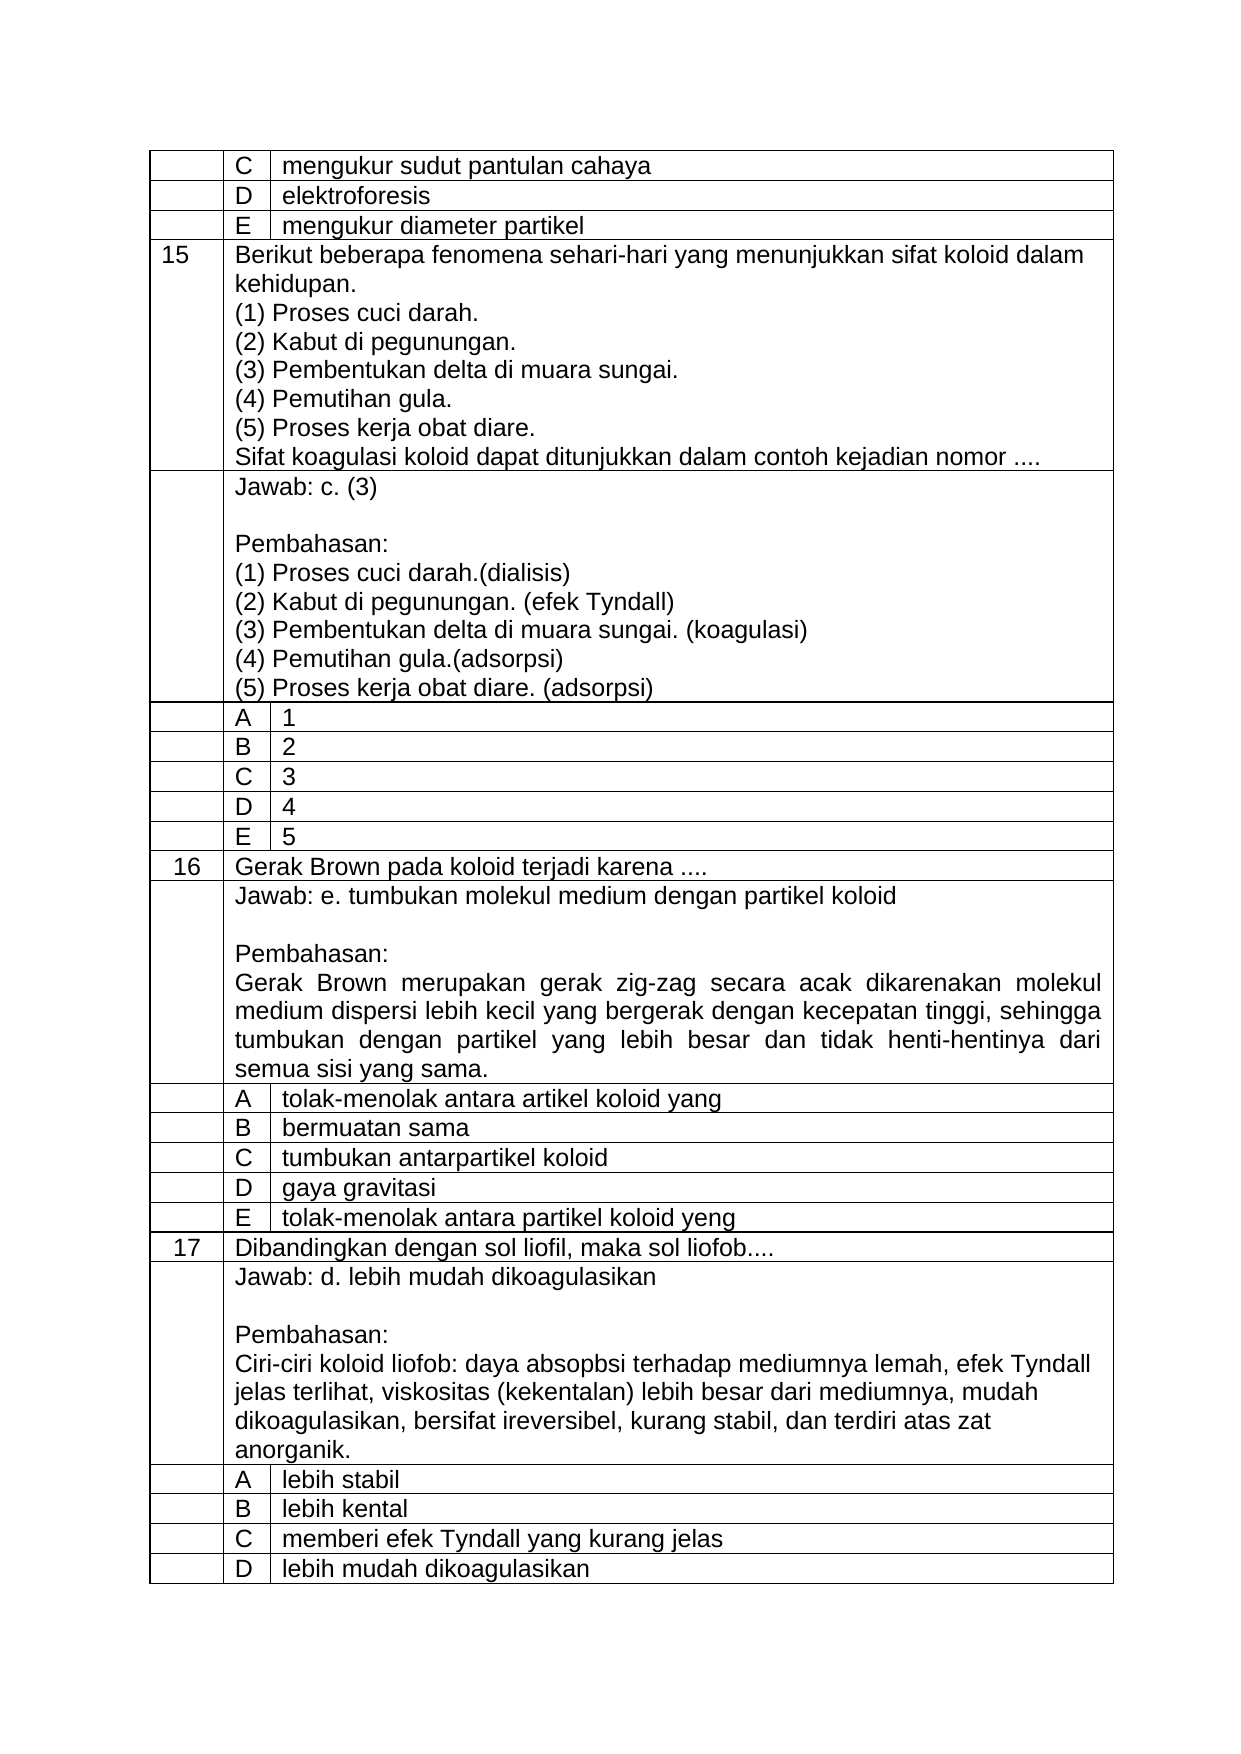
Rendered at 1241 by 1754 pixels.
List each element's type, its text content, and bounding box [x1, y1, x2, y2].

table_cell lebih kental [271, 1494, 1113, 1523]
table_cell B [224, 1494, 270, 1523]
table_cell tumbukan antarpartikel koloid [271, 1143, 1113, 1172]
table_cell lebih stabil [271, 1465, 1113, 1493]
table_cell [151, 1173, 223, 1202]
table_cell D [224, 1554, 270, 1583]
table_cell memberi efek Tyndall yang kurang jelas [271, 1524, 1113, 1553]
table_cell lebih mudah dikoagulasikan [271, 1554, 1113, 1583]
table_cell [151, 211, 223, 239]
table_cell Jawab: c. (3) Pembahasan: (1) Proses cuci darah.(dialisis) (2) Kabut di pegunungan. (efek Tyndall) (3) Pembentukan delta di muara sungai. (koagulasi) (4) Pemutihan gula.(adsorpsi) (5) Proses kerja obat diare. (adsorpsi) [224, 471, 1113, 701]
table_cell 2 [271, 732, 1113, 761]
table_cell [151, 1084, 223, 1112]
table_cell D [224, 792, 270, 821]
table_cell Jawab: d. lebih mudah dikoagulasikan Pembahasan: Ciri-ciri koloid liofob: daya absopbsi terhadap mediumnya lemah, efek Tyndall jelas terlihat, viskositas (kekentalan) lebih besar dari mediumnya, mudah dikoagulasikan, bersifat ireversibel, kurang stabil, dan terdiri atas zat anorganik. [224, 1262, 1113, 1463]
table_cell E [224, 822, 270, 850]
table_cell mengukur diameter partikel [271, 211, 1113, 239]
table_cell [151, 1494, 223, 1523]
table_cell E [224, 1203, 270, 1231]
table_cell [151, 1465, 223, 1493]
table_cell A [224, 1465, 270, 1493]
table_cell [151, 471, 223, 701]
table_cell [151, 732, 223, 761]
table_cell [151, 1524, 223, 1553]
table_cell bermuatan sama [271, 1113, 1113, 1142]
table_cell [151, 1113, 223, 1142]
table_cell E [224, 211, 270, 239]
table_cell C [224, 1524, 270, 1553]
table_cell Jawab: e. tumbukan molekul medium dengan partikel koloid Pembahasan: Gerak Brown merupakan gerak zig-zag secara acak dikarenakan molekul medium dispersi lebih kecil yang bergerak dengan kecepatan tinggi, sehingga tumbukan dengan partikel yang lebih besar dan tidak henti-hentinya dari semua sisi yang sama. [224, 881, 1113, 1082]
table_cell 3 [271, 762, 1113, 791]
table_cell tolak-menolak antara artikel koloid yang [271, 1084, 1113, 1112]
table_cell C [224, 151, 270, 180]
table_cell Berikut beberapa fenomena sehari-hari yang menunjukkan sifat koloid dalam kehidupan. (1) Proses cuci darah. (2) Kabut di pegunungan. (3) Pembentukan delta di muara sungai. (4) Pemutihan gula. (5) Proses kerja obat diare. Sifat koagulasi koloid dapat ditunjukkan dalam contoh kejadian nomor .... [224, 240, 1113, 470]
table_cell [151, 1203, 223, 1231]
table_cell 15 [151, 240, 223, 470]
table_cell [151, 151, 223, 180]
table_cell 1 [271, 703, 1113, 731]
table_cell [151, 1554, 223, 1583]
table_cell 4 [271, 792, 1113, 821]
table_cell A [224, 1084, 270, 1112]
table_cell D [224, 181, 270, 209]
table_cell 17 [151, 1233, 223, 1261]
table_cell elektroforesis [271, 181, 1113, 209]
table_cell tolak-menolak antara partikel koloid yeng [271, 1203, 1113, 1231]
table_cell [151, 703, 223, 731]
table_cell [151, 1143, 223, 1172]
table_cell [151, 881, 223, 1082]
table_cell mengukur sudut pantulan cahaya [271, 151, 1113, 180]
table_cell [151, 792, 223, 821]
table_cell [151, 1262, 223, 1463]
table_cell [151, 762, 223, 791]
table_cell 16 [151, 851, 223, 880]
table_cell C [224, 762, 270, 791]
table_cell D [224, 1173, 270, 1202]
table_cell [151, 181, 223, 209]
table_cell B [224, 1113, 270, 1142]
table_cell 5 [271, 822, 1113, 850]
table_cell [151, 822, 223, 850]
table_cell Gerak Brown pada koloid terjadi karena .... [224, 851, 1113, 880]
table_cell B [224, 732, 270, 761]
table_cell A [224, 703, 270, 731]
table_cell C [224, 1143, 270, 1172]
table_cell gaya gravitasi [271, 1173, 1113, 1202]
table_cell Dibandingkan dengan sol liofil, maka sol liofob.... [224, 1233, 1113, 1261]
